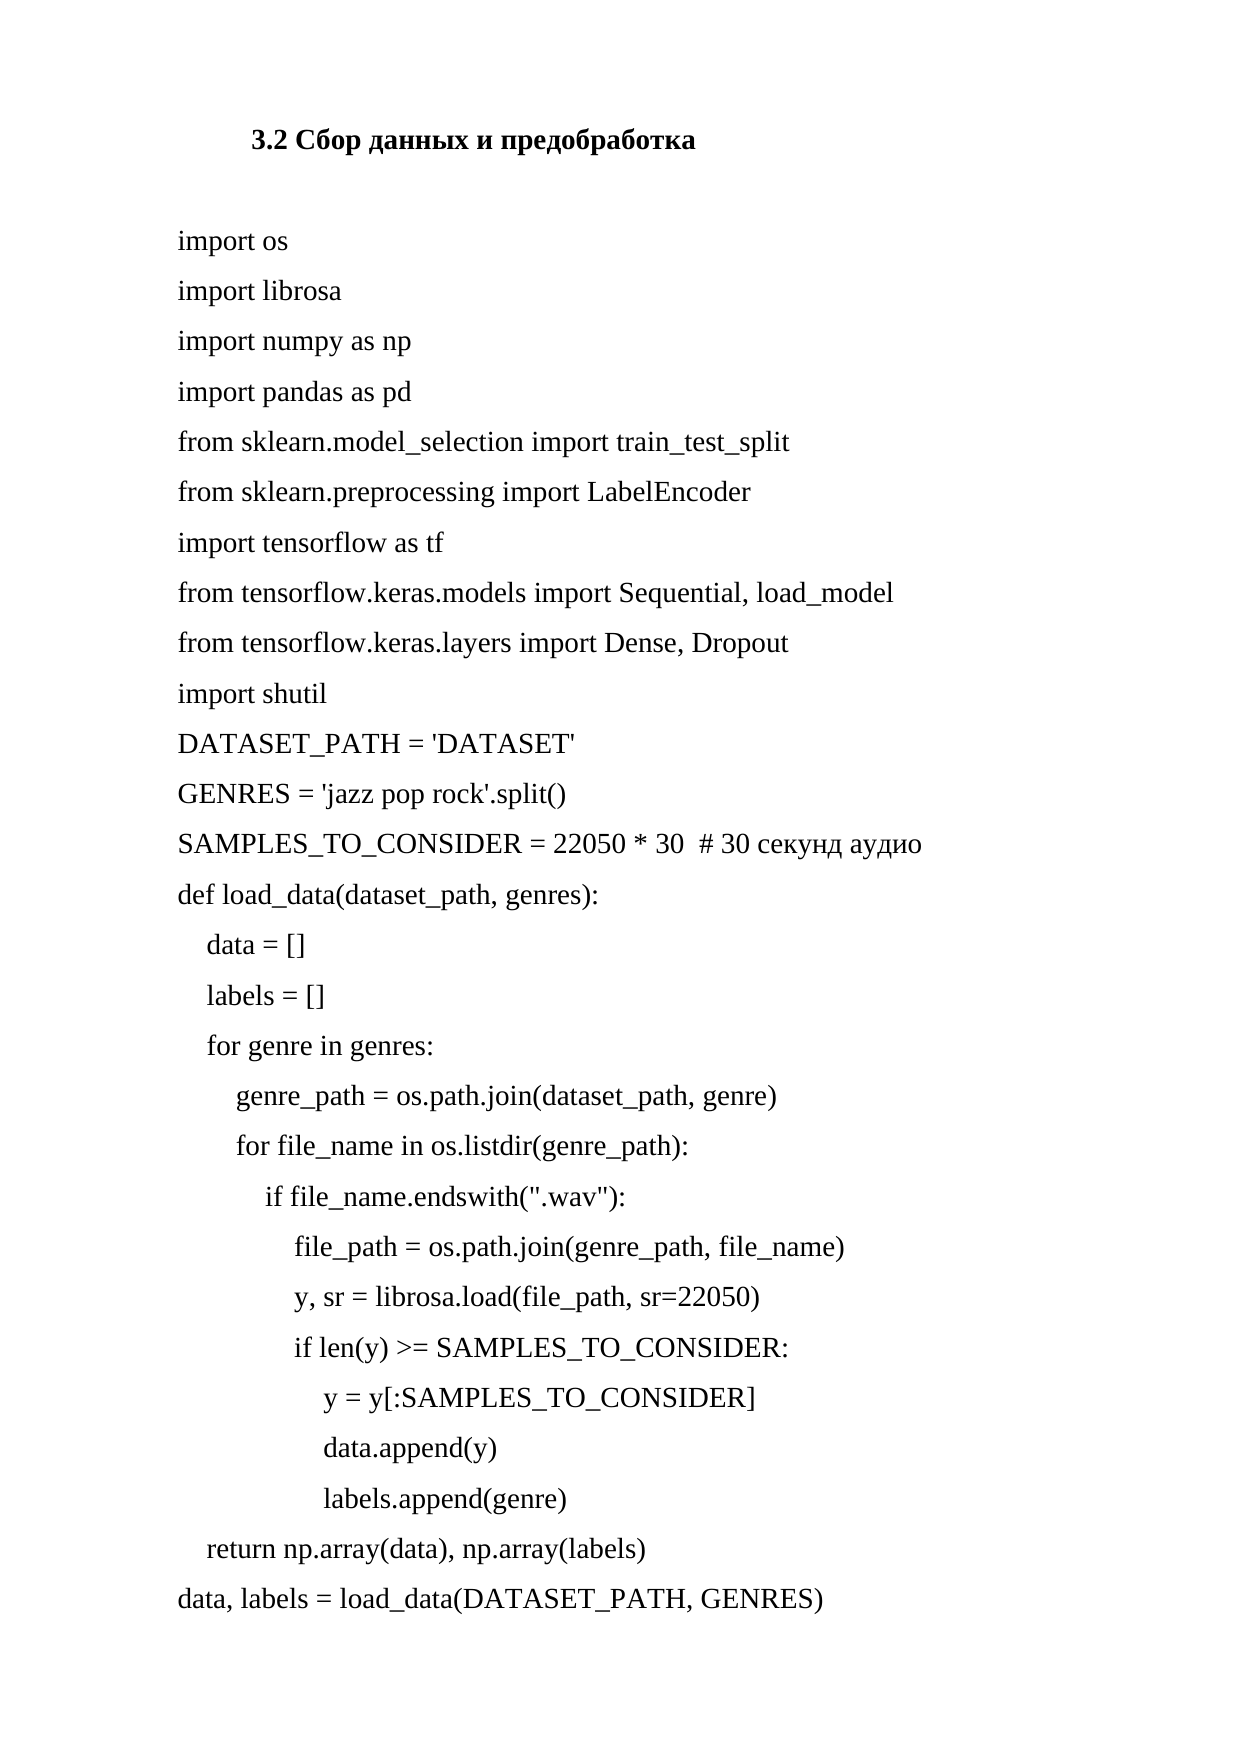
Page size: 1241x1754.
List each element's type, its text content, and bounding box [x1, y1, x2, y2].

text SAMPLES_TO_CONSIDER = 22050 * 30 # 30 секунд аудио [177, 827, 1152, 860]
text for file_name in os.listdir(genre_path): [177, 1128, 1152, 1162]
text data.append(y) [177, 1430, 1152, 1464]
text y = y[:SAMPLES_TO_CONSIDER] [177, 1380, 1152, 1414]
text from tensorflow.keras.models import Sequential, load_model [177, 575, 1152, 609]
text if len(y) >= SAMPLES_TO_CONSIDER: [177, 1330, 1152, 1363]
text return np.array(data), np.array(labels) [177, 1531, 1152, 1564]
text import pandas as pd [177, 374, 1152, 407]
text GENRES = 'jazz pop rock'.split() [177, 776, 1152, 810]
text import tensorflow as tf [177, 525, 1152, 558]
text genre_path = os.path.join(dataset_path, genre) [177, 1078, 1152, 1112]
text from sklearn.preprocessing import LabelEncoder [177, 474, 1152, 508]
text import os [177, 223, 1152, 256]
text from sklearn.model_selection import train_test_split [177, 424, 1152, 458]
text labels.append(genre) [177, 1481, 1152, 1514]
text for genre in genres: [177, 1028, 1152, 1061]
text import shutil [177, 676, 1152, 709]
text import librosa [177, 273, 1152, 307]
text if file_name.endswith(".wav"): [177, 1179, 1152, 1212]
text DATASET_PATH = 'DATASET' [177, 726, 1152, 759]
text labels = [] [177, 978, 1152, 1011]
text def load_data(dataset_path, genres): [177, 877, 1152, 911]
text data, labels = load_data(DATASET_PATH, GENRES) [177, 1581, 1152, 1615]
text import numpy as np [177, 323, 1152, 357]
text from tensorflow.keras.layers import Dense, Dropout [177, 625, 1152, 659]
text y, sr = librosa.load(file_path, sr=22050) [177, 1279, 1152, 1313]
subtitle Сбор данных и предобработка [251, 122, 1152, 156]
text file_path = os.path.join(genre_path, file_name) [177, 1229, 1152, 1263]
text data = [] [177, 927, 1152, 961]
